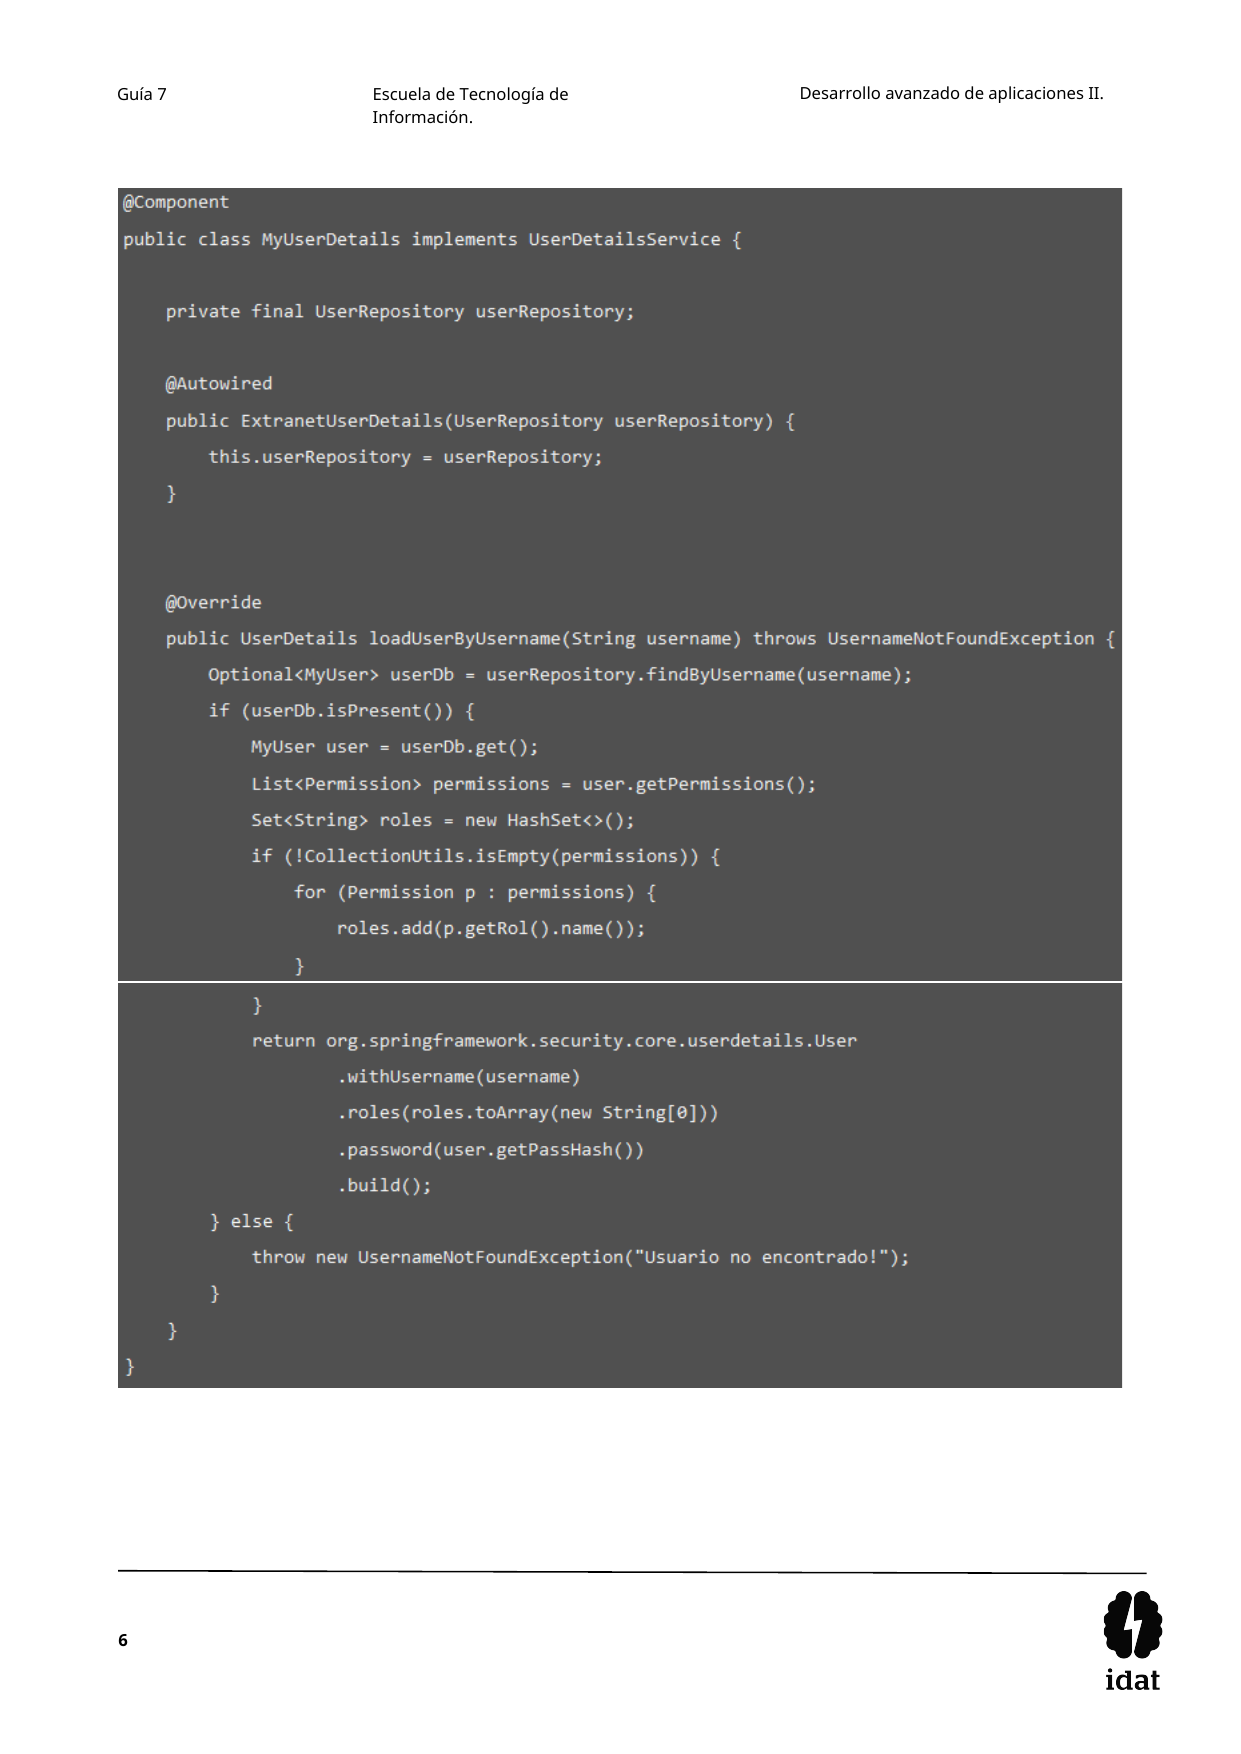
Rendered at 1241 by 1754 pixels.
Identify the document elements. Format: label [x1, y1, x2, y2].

picture [118, 983, 1123, 1388]
picture [1103, 1591, 1163, 1690]
picture [118, 188, 1123, 981]
